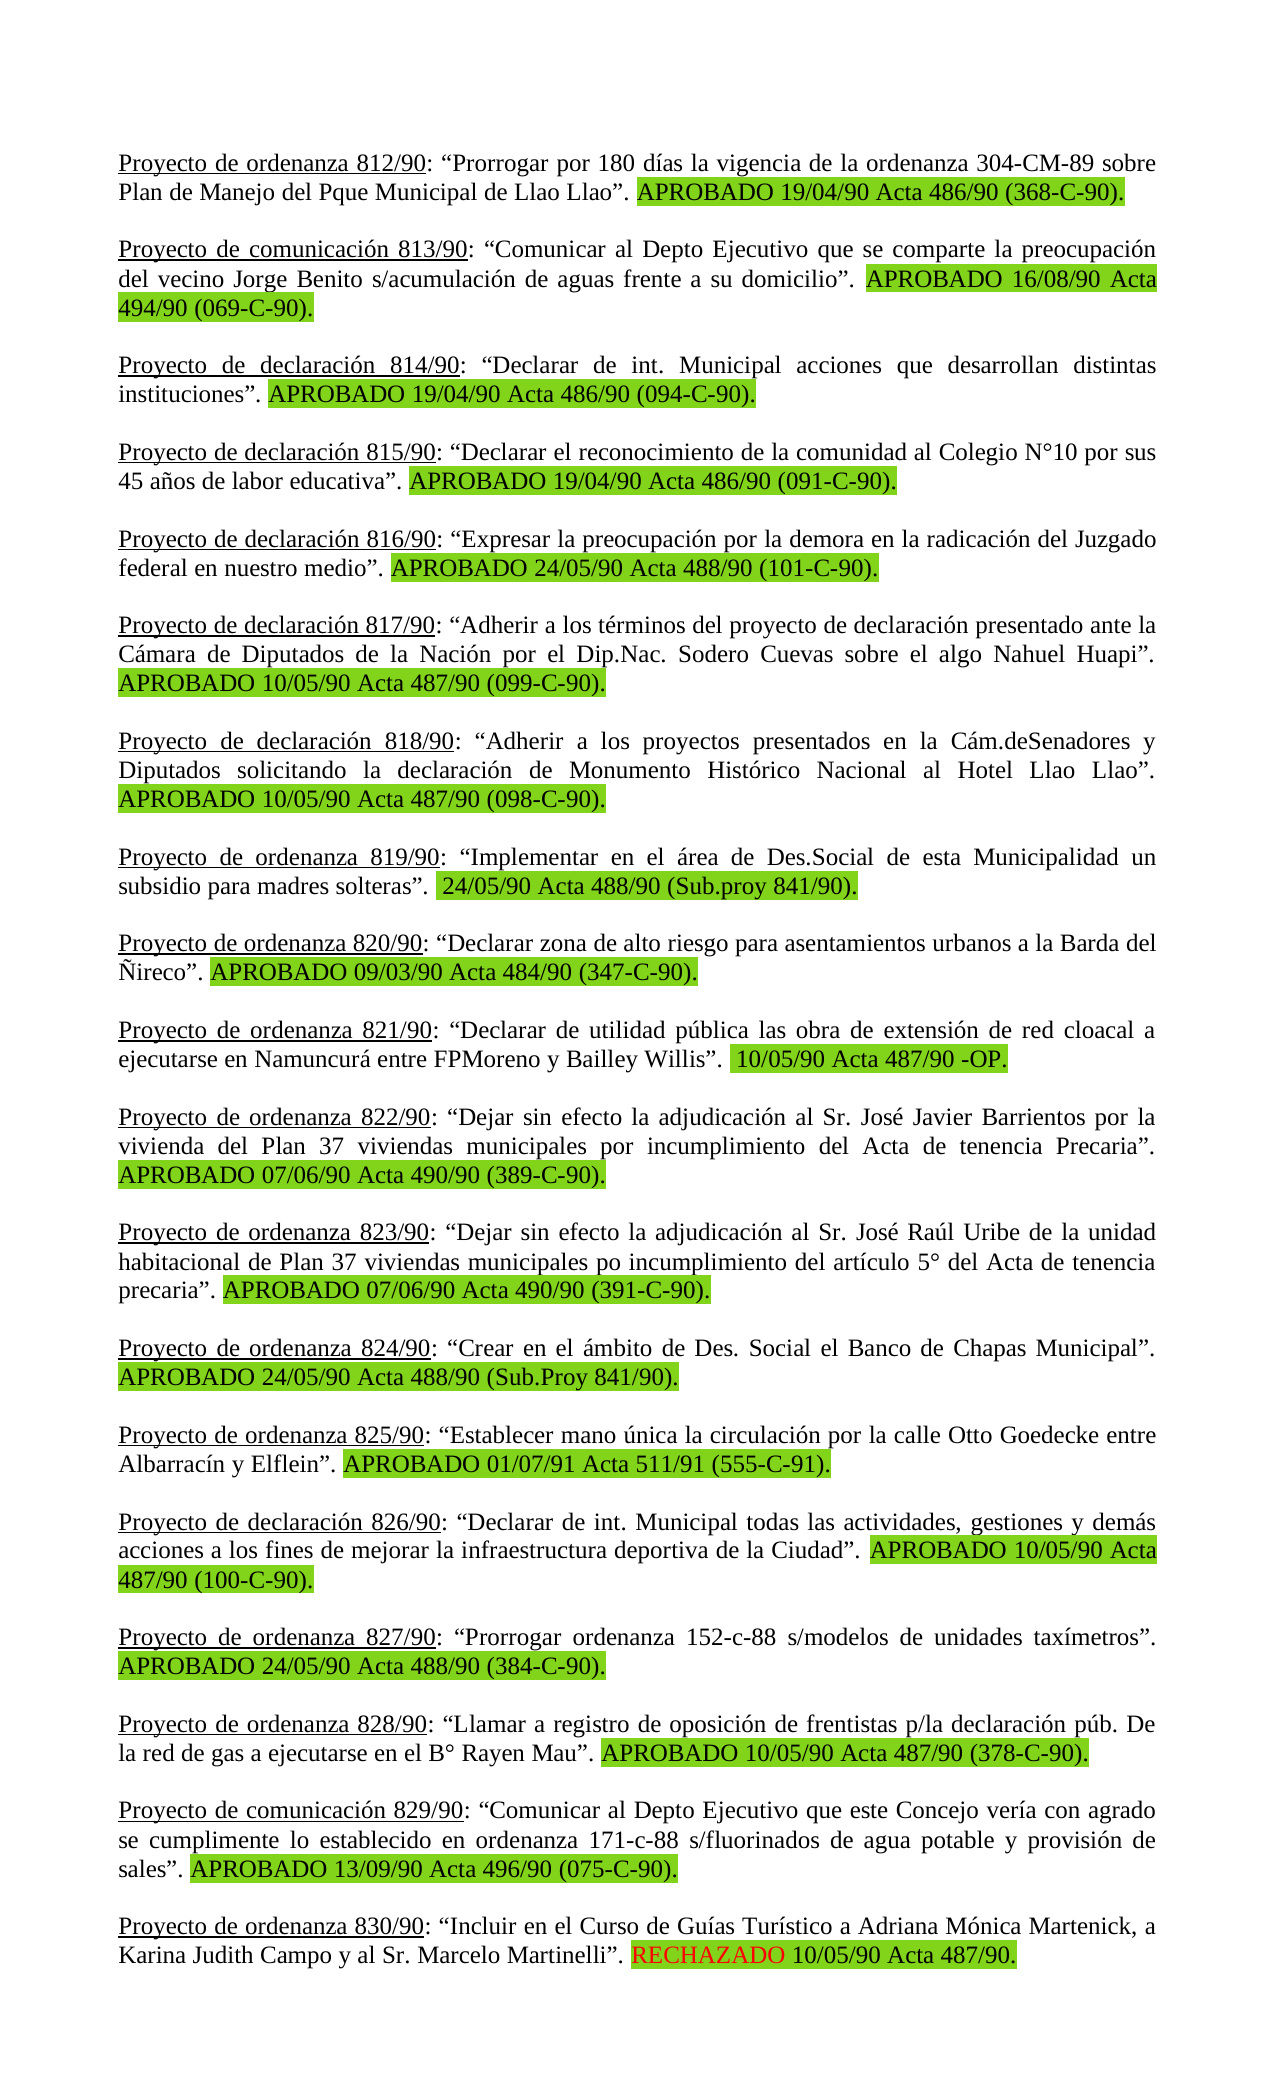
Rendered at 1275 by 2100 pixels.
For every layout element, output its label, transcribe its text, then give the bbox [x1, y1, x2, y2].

text Proyecto de ordenanza 822/90: “Dejar sin efecto la adjudicación al Sr. José Javier Barrientos por la vivienda del Plan 37 viviendas municipales por incumplimiento del Acta de tenencia Precaria”. APROBADO 07/06/90 Acta 490/90 (389-C-90). [118, 1102, 1157, 1189]
text Proyecto de declaración 818/90: “Adherir a los proyectos presentados en la Cám.deSenadores y Diputados solicitando la declaración de Monumento Histórico Nacional al Hotel Llao Llao”. APROBADO 10/05/90 Acta 487/90 (098-C-90). [118, 726, 1157, 813]
text Proyecto de ordenanza 821/90: “Declarar de utilidad pública las obra de extensión de red cloacal a ejecutarse en Namuncurá entre FPMoreno y Bailley Willis”. 10/05/90 Acta 487/90 -OP. [118, 1015, 1157, 1073]
text Proyecto de ordenanza 812/90: “Prorrogar por 180 días la vigencia de la ordenanza 304-CM-89 sobre Plan de Manejo del Pque Municipal de Llao Llao”. APROBADO 19/04/90 Acta 486/90 (368-C-90). [118, 148, 1157, 206]
text Proyecto de ordenanza 823/90: “Dejar sin efecto la adjudicación al Sr. José Raúl Uribe de la unidad habitacional de Plan 37 viviendas municipales po incumplimiento del artículo 5° del Acta de tenencia precaria”. APROBADO 07/06/90 Acta 490/90 (391-C-90). [118, 1217, 1157, 1304]
text Proyecto de declaración 814/90: “Declarar de int. Municipal acciones que desarrollan distintas instituciones”. APROBADO 19/04/90 Acta 486/90 (094-C-90). [118, 350, 1157, 408]
text Proyecto de ordenanza 819/90: “Implementar en el área de Des.Social de esta Municipalidad un subsidio para madres solteras”. 24/05/90 Acta 488/90 (Sub.proy 841/90). [118, 842, 1157, 900]
text Proyecto de ordenanza 825/90: “Establecer mano única la circulación por la calle Otto Goedecke entre Albarracín y Elflein”. APROBADO 01/07/91 Acta 511/91 (555-C-91). [118, 1420, 1157, 1478]
text Proyecto de ordenanza 828/90: “Llamar a registro de oposición de frentistas p/la declaración púb. De la red de gas a ejecutarse en el B° Rayen Mau”. APROBADO 10/05/90 Acta 487/90 (378-C-90). [118, 1709, 1157, 1767]
text Proyecto de ordenanza 827/90: “Prorrogar ordenanza 152-c-88 s/modelos de unidades taxímetros”. APROBADO 24/05/90 Acta 488/90 (384-C-90). [118, 1622, 1157, 1680]
text Proyecto de declaración 826/90: “Declarar de int. Municipal todas las actividades, gestiones y demás acciones a los fines de mejorar la infraestructura deportiva de la Ciudad”. APROBADO 10/05/90 Acta 487/90 (100-C-90). [118, 1506, 1157, 1593]
text Proyecto de ordenanza 824/90: “Crear en el ámbito de Des. Social el Banco de Chapas Municipal”. APROBADO 24/05/90 Acta 488/90 (Sub.Proy 841/90). [118, 1333, 1157, 1391]
text Proyecto de ordenanza 820/90: “Declarar zona de alto riesgo para asentamientos urbanos a la Barda del Ñireco”. APROBADO 09/03/90 Acta 484/90 (347-C-90). [118, 928, 1157, 986]
text Proyecto de declaración 815/90: “Declarar el reconocimiento de la comunidad al Colegio N°10 por sus 45 años de labor educativa”. APROBADO 19/04/90 Acta 486/90 (091-C-90). [118, 437, 1157, 495]
text Proyecto de comunicación 829/90: “Comunicar al Depto Ejecutivo que este Concejo vería con agrado se cumplimente lo establecido en ordenanza 171-c-88 s/fluorinados de agua potable y provisión de sales”. APROBADO 13/09/90 Acta 496/90 (075-C-90). [118, 1795, 1157, 1883]
text Proyecto de declaración 816/90: “Expresar la preocupación por la demora en la radicación del Juzgado federal en nuestro medio”. APROBADO 24/05/90 Acta 488/90 (101-C-90). [118, 523, 1157, 582]
text Proyecto de ordenanza 830/90: “Incluir en el Curso de Guías Turístico a Adriana Mónica Martenick, a Karina Judith Campo y al Sr. Marcelo Martinelli”. RECHAZADO 10/05/90 Acta 487/90. [118, 1911, 1157, 1969]
text Proyecto de comunicación 813/90: “Comunicar al Depto Ejecutivo que se comparte la preocupación del vecino Jorge Benito s/acumulación de aguas frente a su domicilio”. APROBADO 16/08/90 Acta 494/90 (069-C-90). [118, 234, 1157, 322]
text Proyecto de declaración 817/90: “Adherir a los términos del proyecto de declaración presentado ante la Cámara de Diputados de la Nación por el Dip.Nac. Sodero Cuevas sobre el algo Nahuel Huapi”. APROBADO 10/05/90 Acta 487/90 (099-C-90). [118, 610, 1157, 697]
